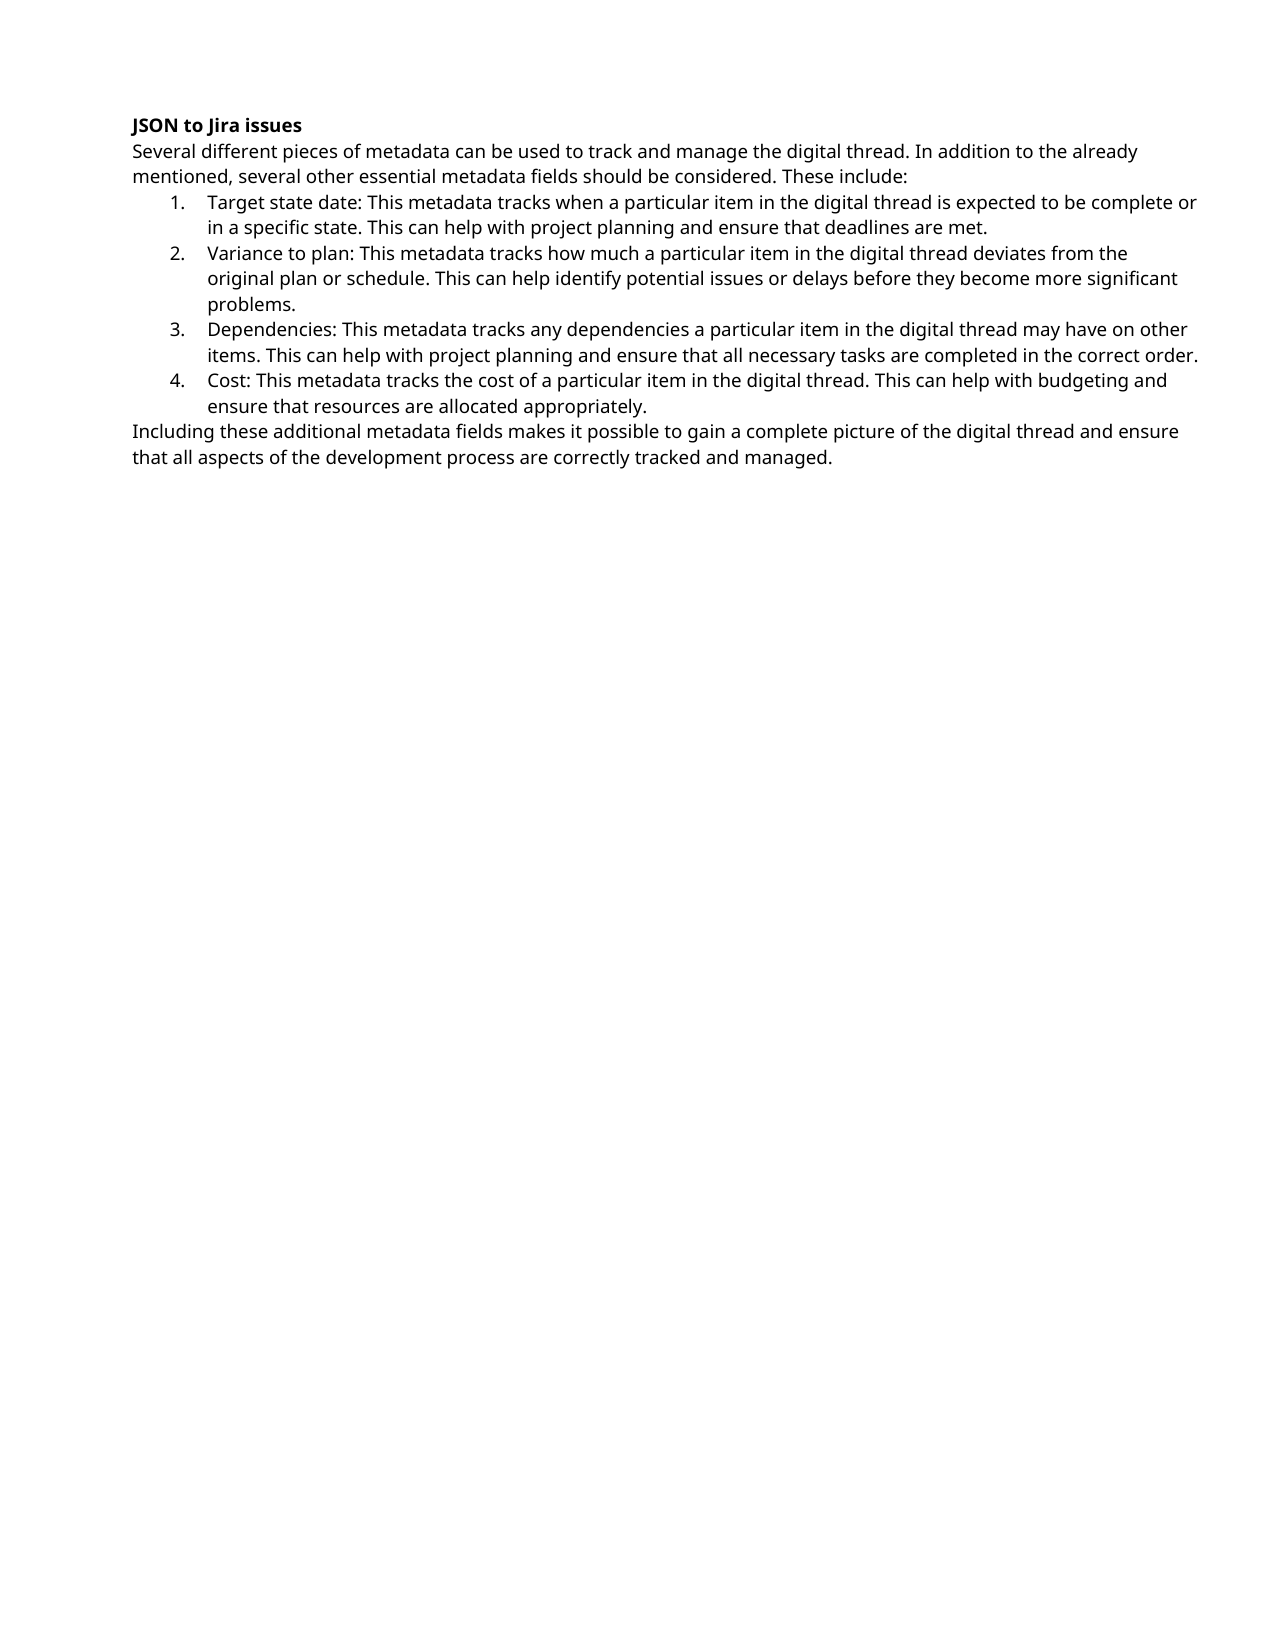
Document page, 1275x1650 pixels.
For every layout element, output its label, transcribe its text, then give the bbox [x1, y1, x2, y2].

list Cost: This metadata tracks the cost of a particular item in the digital thread. This can help with budgeting and ensure that resources are allocated appropriately. [169, 368, 1200, 419]
list Target state date: This metadata tracks when a particular item in the digital thread is expected to be complete or in a specific state. This can help with project planning and ensure that deadlines are met. [169, 189, 1200, 240]
text Including these additional metadata fields makes it possible to gain a complete picture of the digital thread and ensure that all aspects of the development process are correctly tracked and managed. [132, 419, 1200, 470]
list Dependencies: This metadata tracks any dependencies a particular item in the digital thread may have on other items. This can help with project planning and ensure that all necessary tasks are completed in the correct order. [169, 317, 1200, 368]
text Several different pieces of metadata can be used to track and manage the digital thread. In addition to the already mentioned, several other essential metadata fields should be considered. These include: [132, 138, 1200, 189]
list Variance to plan: This metadata tracks how much a particular item in the digital thread deviates from the original plan or schedule. This can help identify potential issues or delays before they become more significant problems. [169, 240, 1200, 317]
text JSON to Jira issues [132, 112, 1200, 138]
